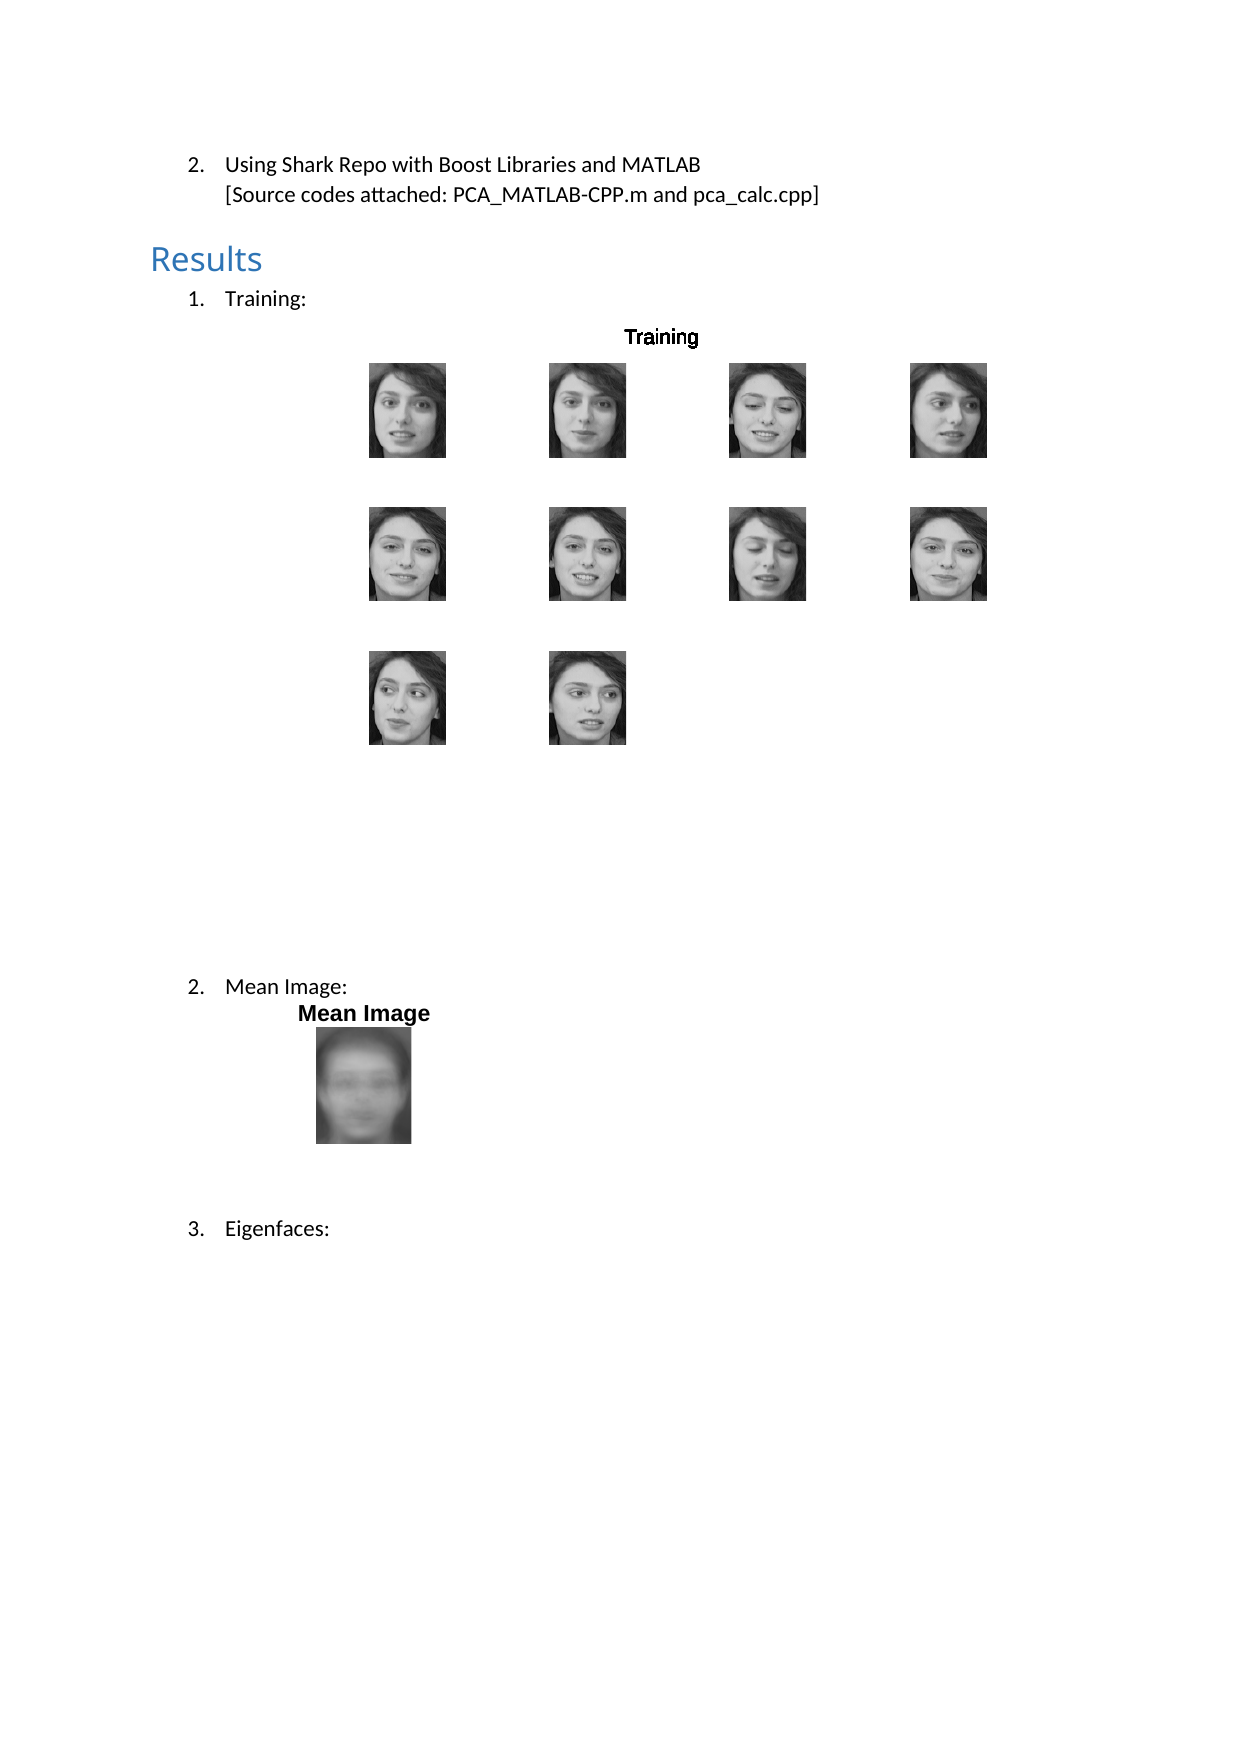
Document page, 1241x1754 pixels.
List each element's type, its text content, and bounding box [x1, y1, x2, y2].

list Mean Image: [187, 972, 1090, 1000]
list [Source codes attached: PCA_MATLAB-CPP.m and pca_calc.cpp] [225, 180, 1090, 208]
subtitle Results [150, 235, 1090, 281]
list Using Shark Repo with Boost Libraries and MATLAB [187, 150, 1090, 178]
list Training: [187, 284, 1090, 312]
list Eigenfaces: [187, 1214, 1090, 1242]
